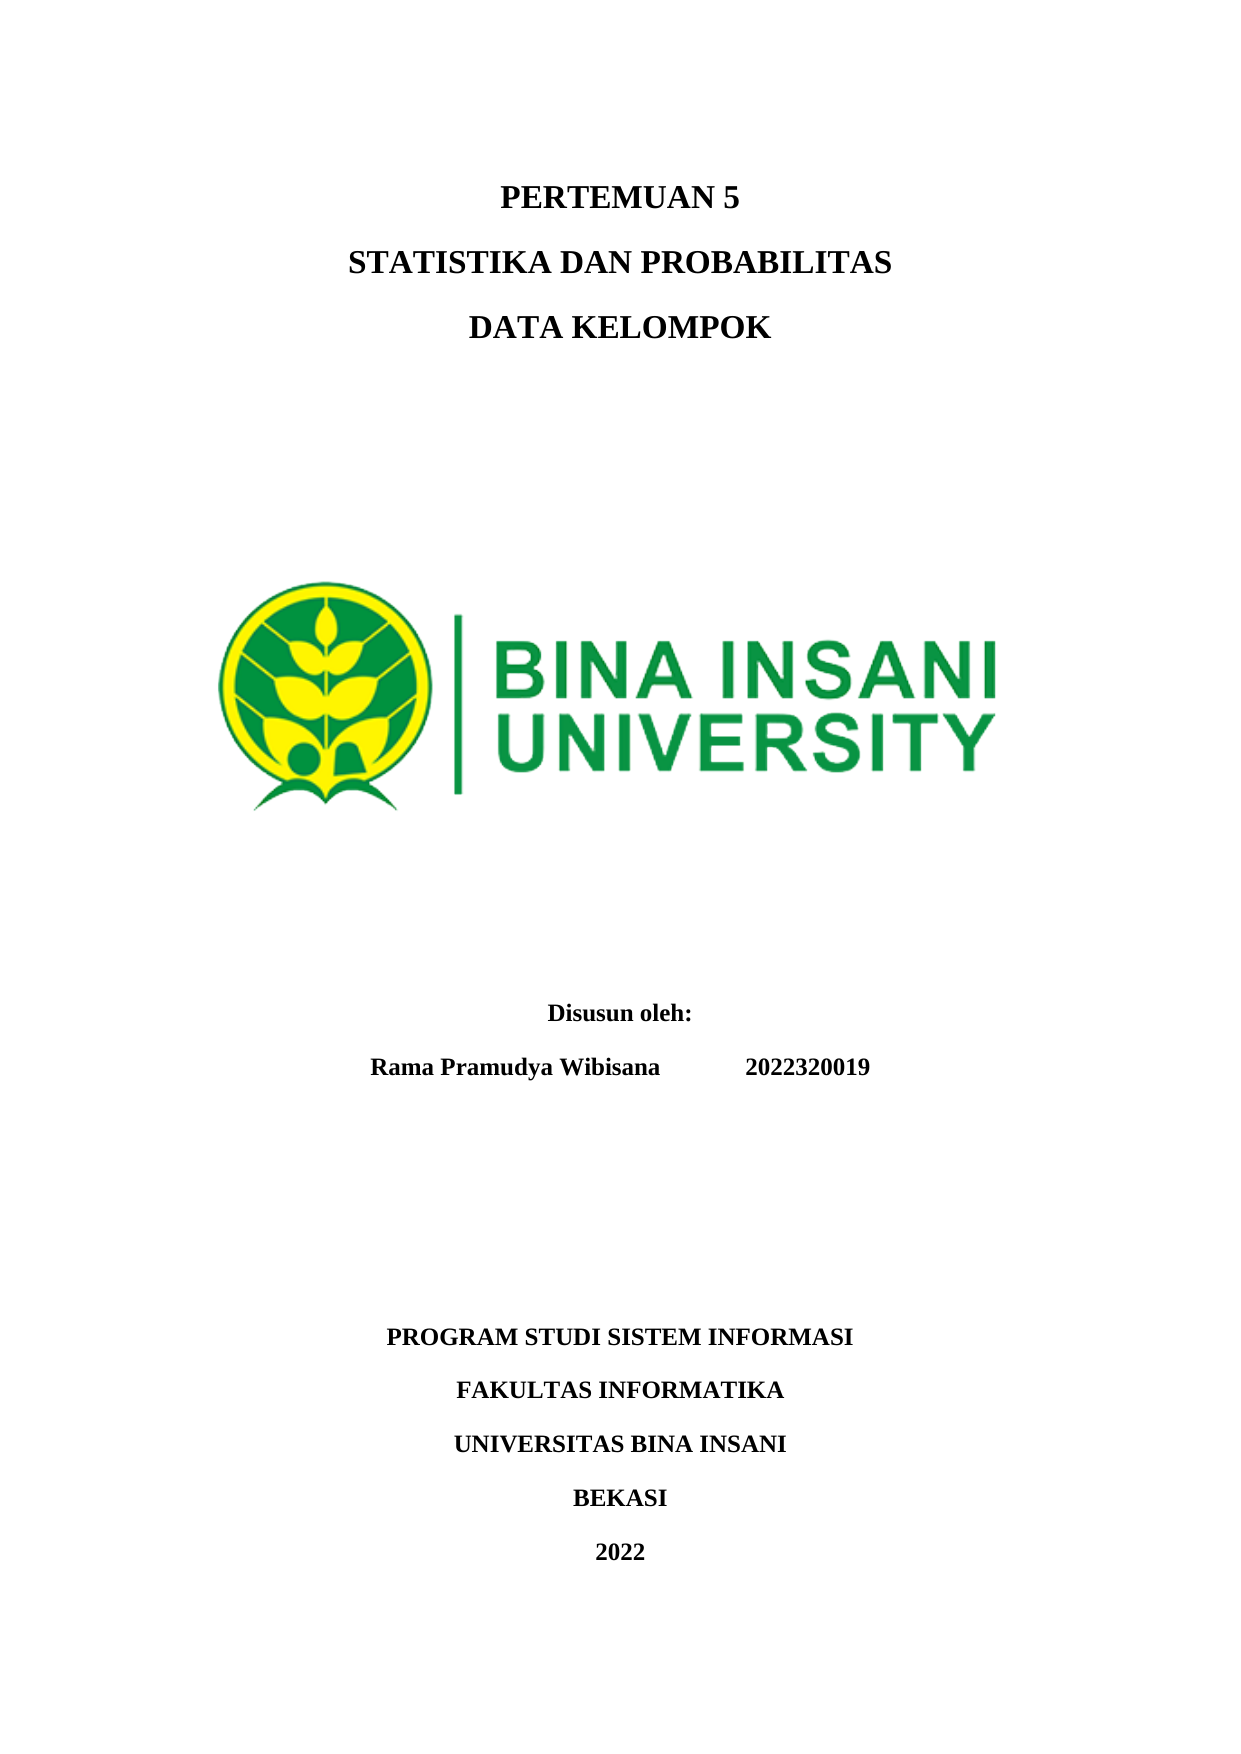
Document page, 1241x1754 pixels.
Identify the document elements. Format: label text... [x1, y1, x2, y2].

text PERTEMUAN 5 [177, 177, 1063, 216]
text BEKASI [177, 1483, 1063, 1512]
text STATISTIKA DAN PROBABILITAS [177, 242, 1063, 280]
text Rama Pramudya Wibisana 2022320019 [177, 1052, 1063, 1081]
text PROGRAM STUDI SISTEM INFORMASI [177, 1322, 1063, 1350]
text 2022 [177, 1537, 1063, 1566]
text DATA KELOMPOK [177, 307, 1063, 345]
picture [217, 576, 1023, 812]
text FAKULTAS INFORMATIKA [177, 1376, 1063, 1404]
text UNIVERSITAS BINA INSANI [177, 1429, 1063, 1458]
text Disusun oleh: [177, 998, 1063, 1027]
